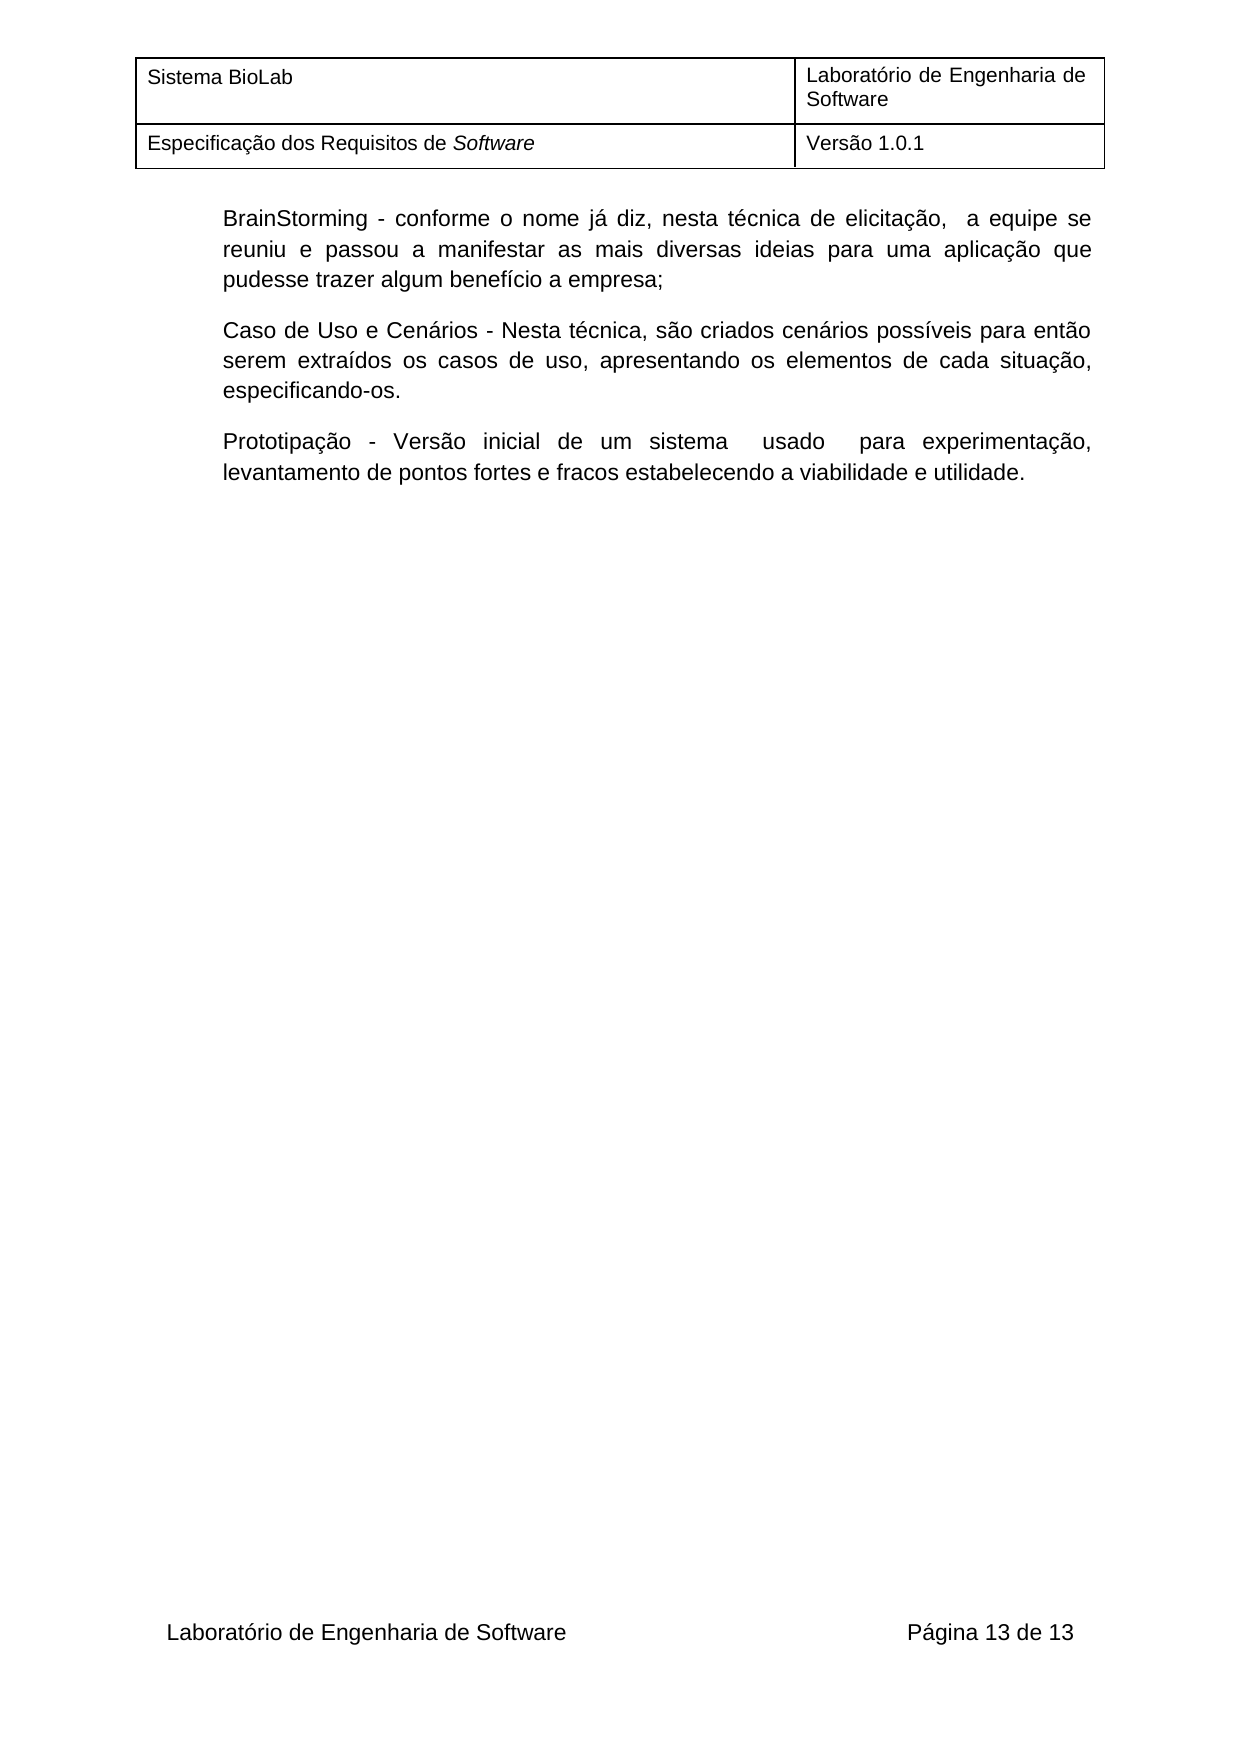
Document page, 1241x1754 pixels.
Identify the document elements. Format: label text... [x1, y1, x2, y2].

text Caso de Uso e Cenários - Nesta técnica, são criados cenários possíveis para então serem extraídos os casos de uso, apresentando os elementos de cada situação, especificando-os. [223, 317, 1092, 404]
text Prototipação - Versão inicial de um sistema usado para experimentação, levantamento de pontos fortes e fracos estabelecendo a viabilidade e utilidade. [223, 428, 1092, 485]
text BrainStorming - conforme o nome já diz, nesta técnica de elicitação, a equipe se reuniu e passou a manifestar as mais diversas ideias para uma aplicação que pudesse trazer algum benefício a empresa; [223, 205, 1092, 292]
